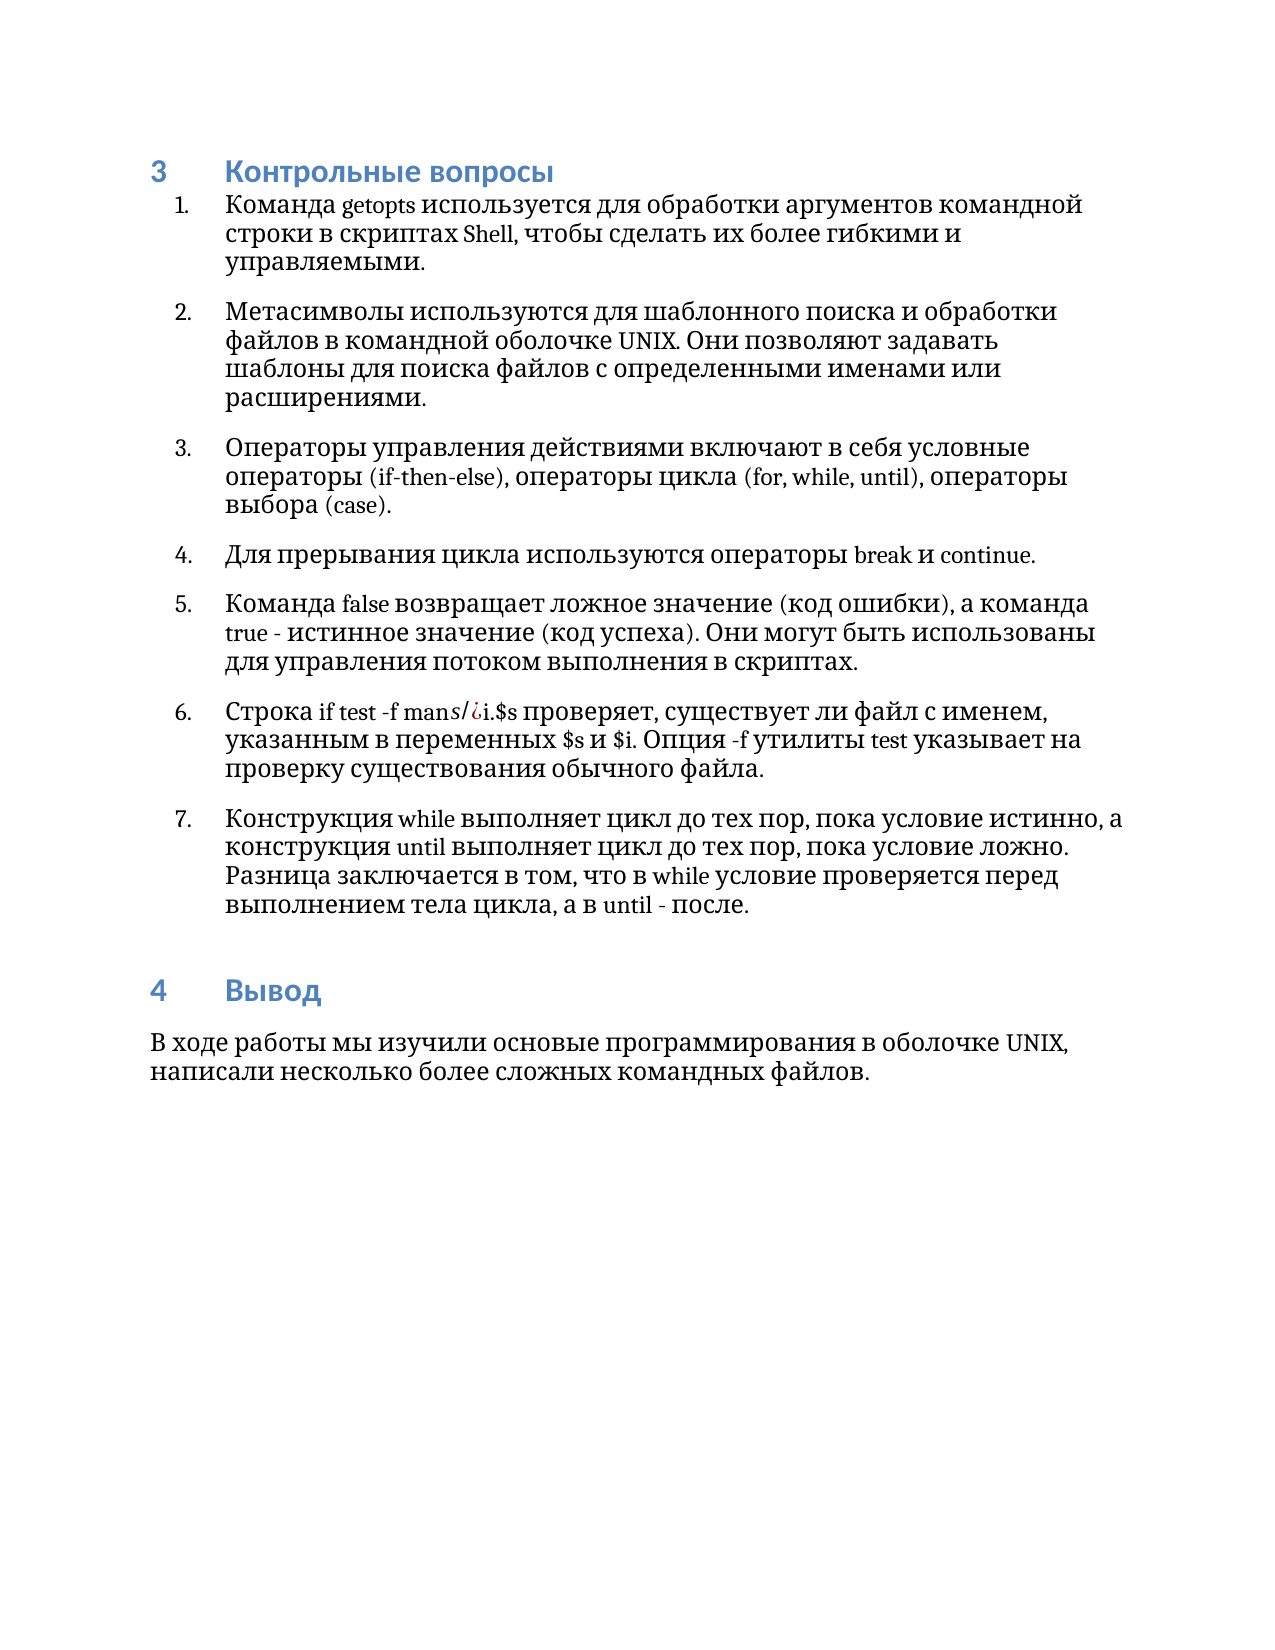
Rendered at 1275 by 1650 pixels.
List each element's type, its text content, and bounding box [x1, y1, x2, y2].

subtitle 3 Контрольные вопросы [150, 150, 1125, 191]
list Команда false возвращает ложное значение (код ошибки), а команда true - истинное значение (код успеха). Они могут быть использованы для управления потоком выполнения в скриптах. [175, 590, 1125, 677]
text В ходе работы мы изучили основые программирования в оболочке UNIX, написали несколько более сложных командных файлов. [150, 1029, 1125, 1086]
list Операторы управления действиями включают в себя условные операторы (if-then-else), операторы цикла (for, while, until), операторы выбора (case). [175, 434, 1125, 520]
subtitle 4 Вывод [150, 969, 1125, 1010]
list Для прерывания цикла используются операторы break и continue. [175, 541, 1125, 569]
list Метасимволы используются для шаблонного поиска и обработки файлов в командной оболочке UNIX. Они позволяют задавать шаблоны для поиска файлов с определенными именами или расширениями. [175, 298, 1125, 413]
list Строка if test -f mani.$s проверяет, существует ли файл с именем, указанным в переменных $s и $i. Опция -f утилиты test указывает на проверку существования обычного файла. [175, 697, 1125, 784]
list Команда getopts используется для обработки аргументов командной строки в скриптах Shell, чтобы сделать их более гибкими и управляемыми. [175, 191, 1125, 277]
list Конструкция while выполняет цикл до тех пор, пока условие истинно, а конструкция until выполняет цикл до тех пор, пока условие ложно. Разница заключается в том, что в while условие проверяется перед выполнением тела цикла, а в until - после. [175, 804, 1125, 919]
